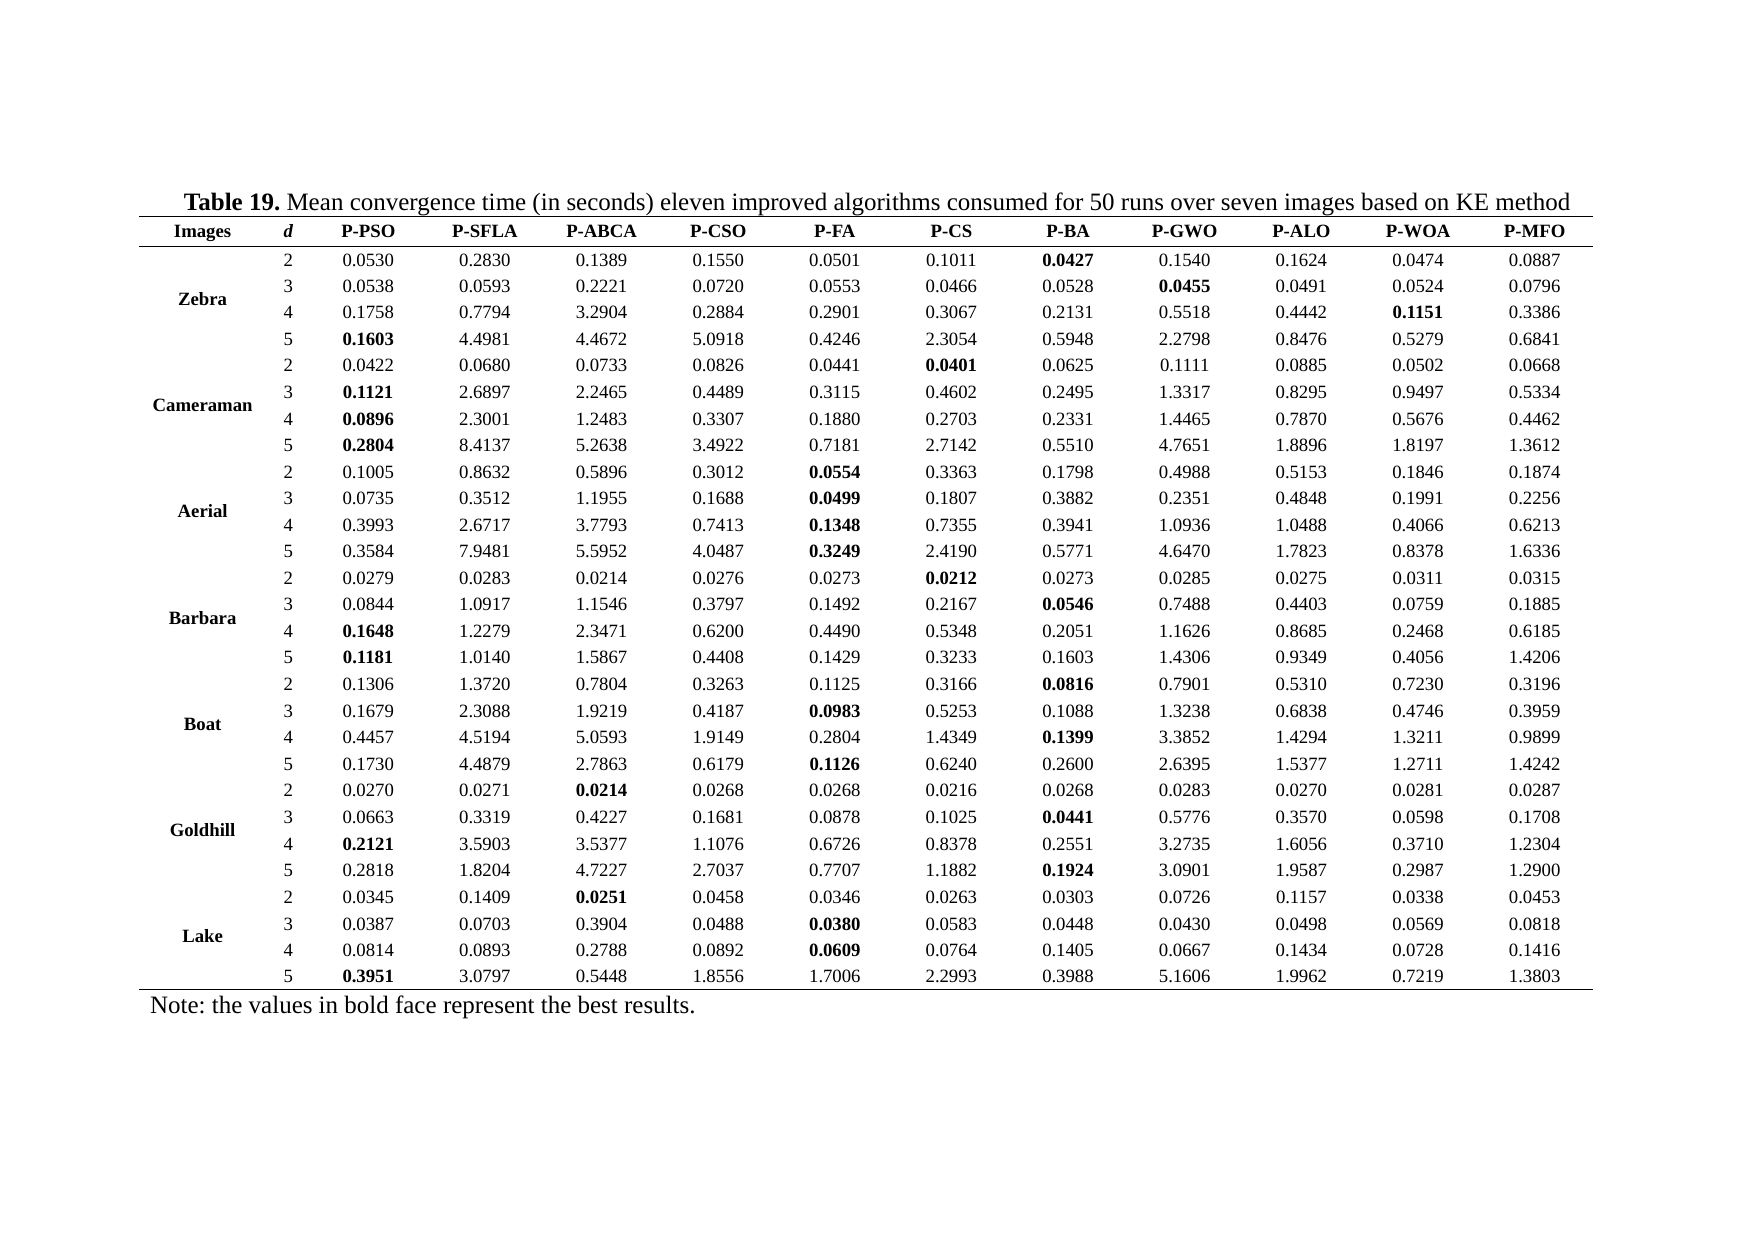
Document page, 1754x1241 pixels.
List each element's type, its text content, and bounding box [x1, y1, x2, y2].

text Table 19. Mean convergence time (in seconds) eleven improved algorithms consumed for 50 runs over seven images based on KE method [150, 187, 1604, 216]
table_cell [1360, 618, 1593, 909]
text Note: the values in bold face represent the best results. [150, 990, 1604, 1019]
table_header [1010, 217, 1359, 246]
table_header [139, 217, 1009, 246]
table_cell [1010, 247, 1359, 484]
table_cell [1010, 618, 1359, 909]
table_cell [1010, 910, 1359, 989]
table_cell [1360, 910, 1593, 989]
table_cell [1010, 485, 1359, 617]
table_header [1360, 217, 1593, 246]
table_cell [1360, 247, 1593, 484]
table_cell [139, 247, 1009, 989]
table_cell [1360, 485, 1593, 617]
